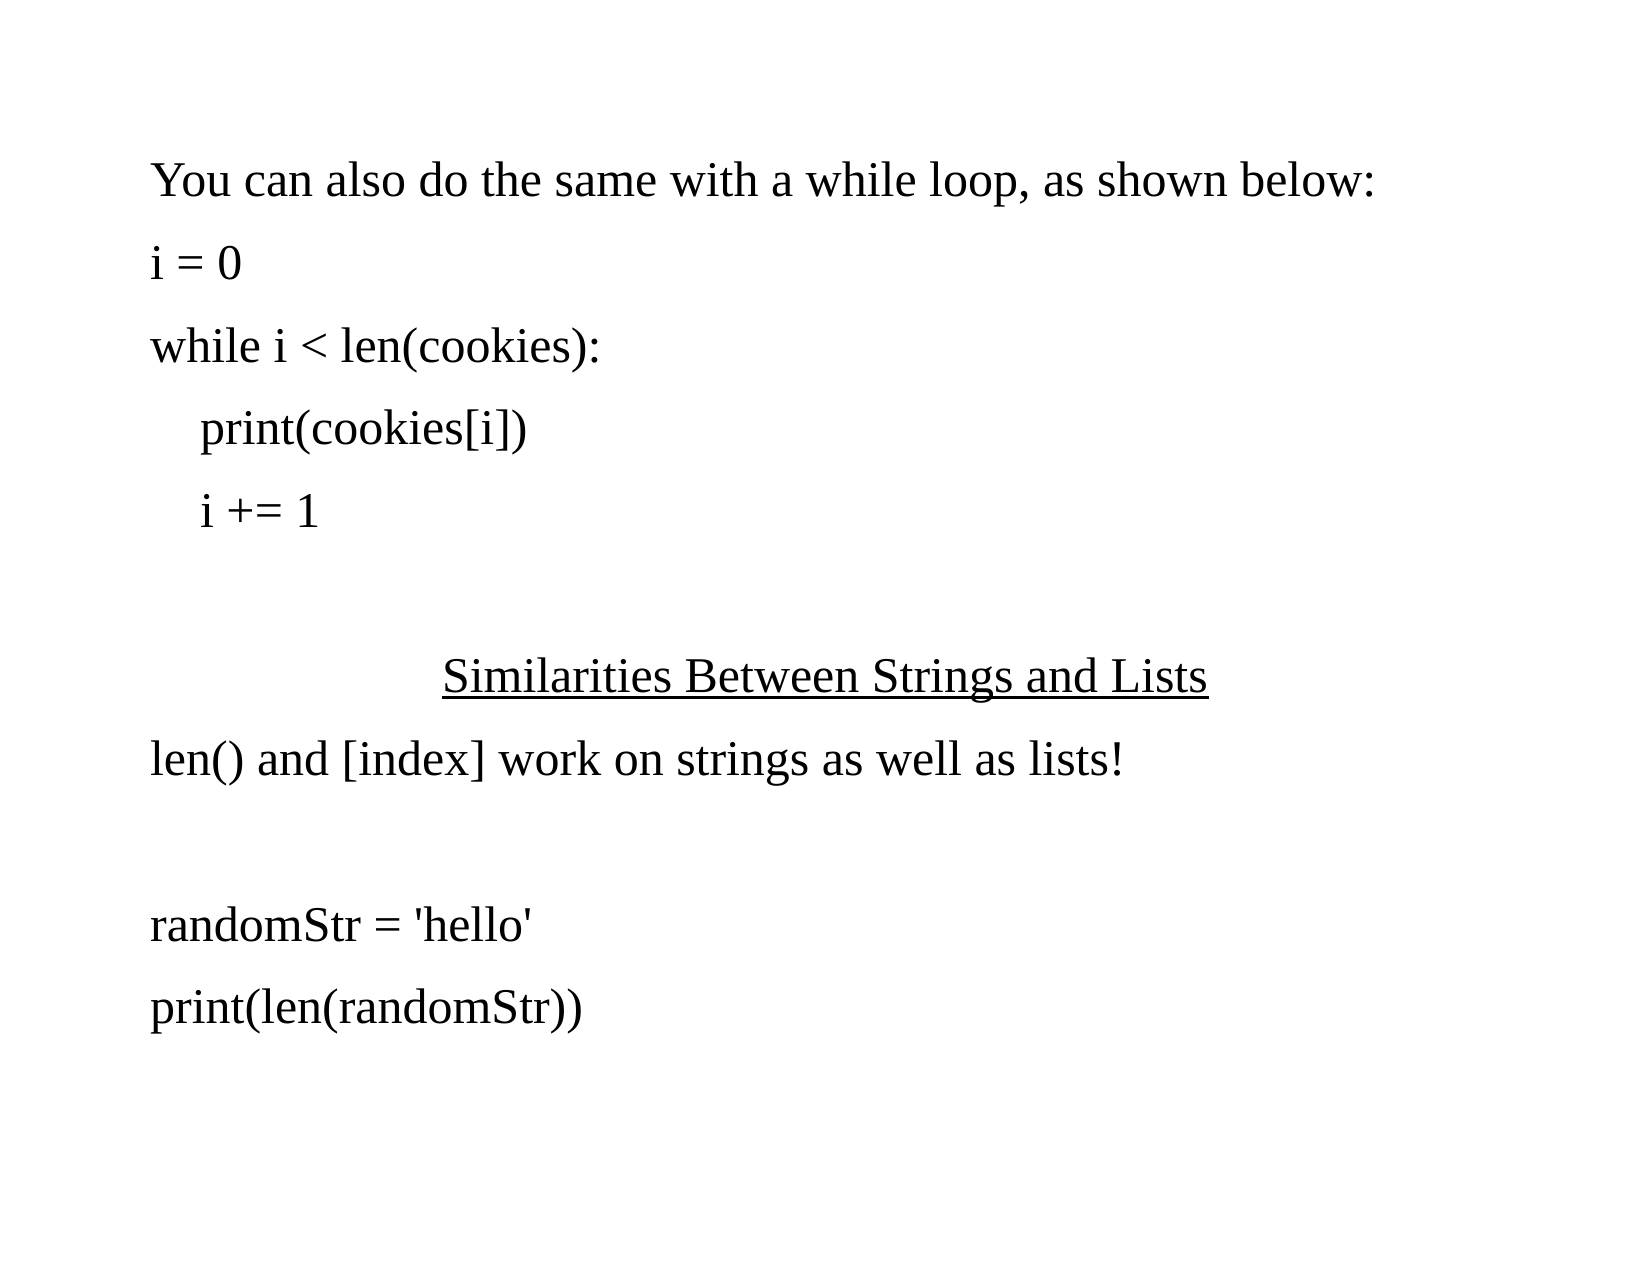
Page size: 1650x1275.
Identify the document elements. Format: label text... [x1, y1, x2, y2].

text len() and [index] work on strings as well as lists! [150, 729, 1500, 786]
text Similarities Between Strings and Lists [150, 646, 1500, 704]
text You can also do the same with a while loop, as shown below: [150, 150, 1500, 207]
text randomStr = 'hello' [150, 894, 1500, 952]
text print(cookies[i]) [150, 398, 1500, 456]
text i += 1 [150, 481, 1500, 538]
text while i < len(cookies): [150, 315, 1500, 373]
text print(len(randomStr)) [150, 977, 1500, 1034]
text i = 0 [150, 233, 1500, 290]
